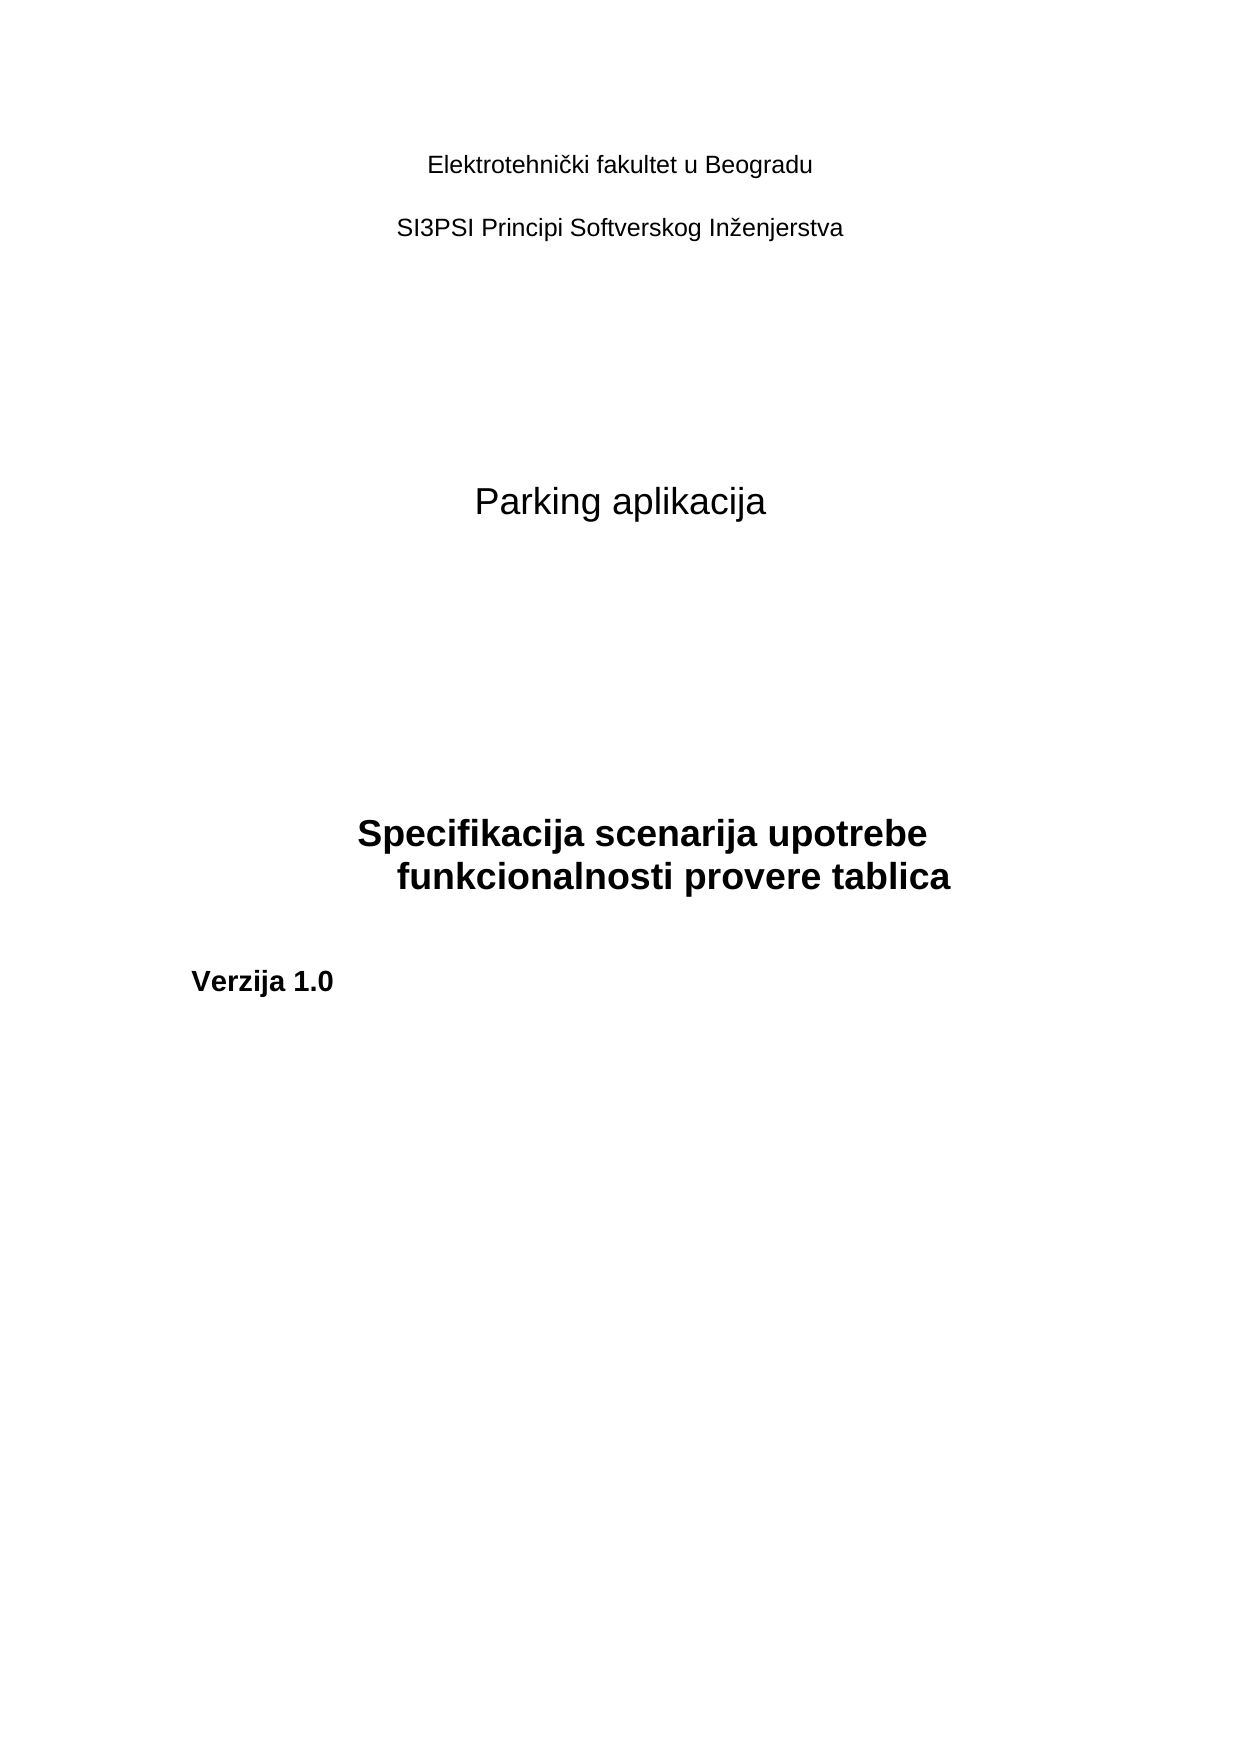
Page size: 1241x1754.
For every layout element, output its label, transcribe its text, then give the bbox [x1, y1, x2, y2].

text Parking aplikacija [191, 479, 1049, 522]
text SI3PSI Principi Softverskog Inženjerstva [191, 213, 1049, 242]
text Verzija 1.0 [191, 963, 1049, 997]
text Elektrotehnički fakultet u Beogradu [191, 150, 1049, 179]
text Specifikacija scenarija upotrebe funkcionalnosti provere tablica [236, 811, 1049, 897]
